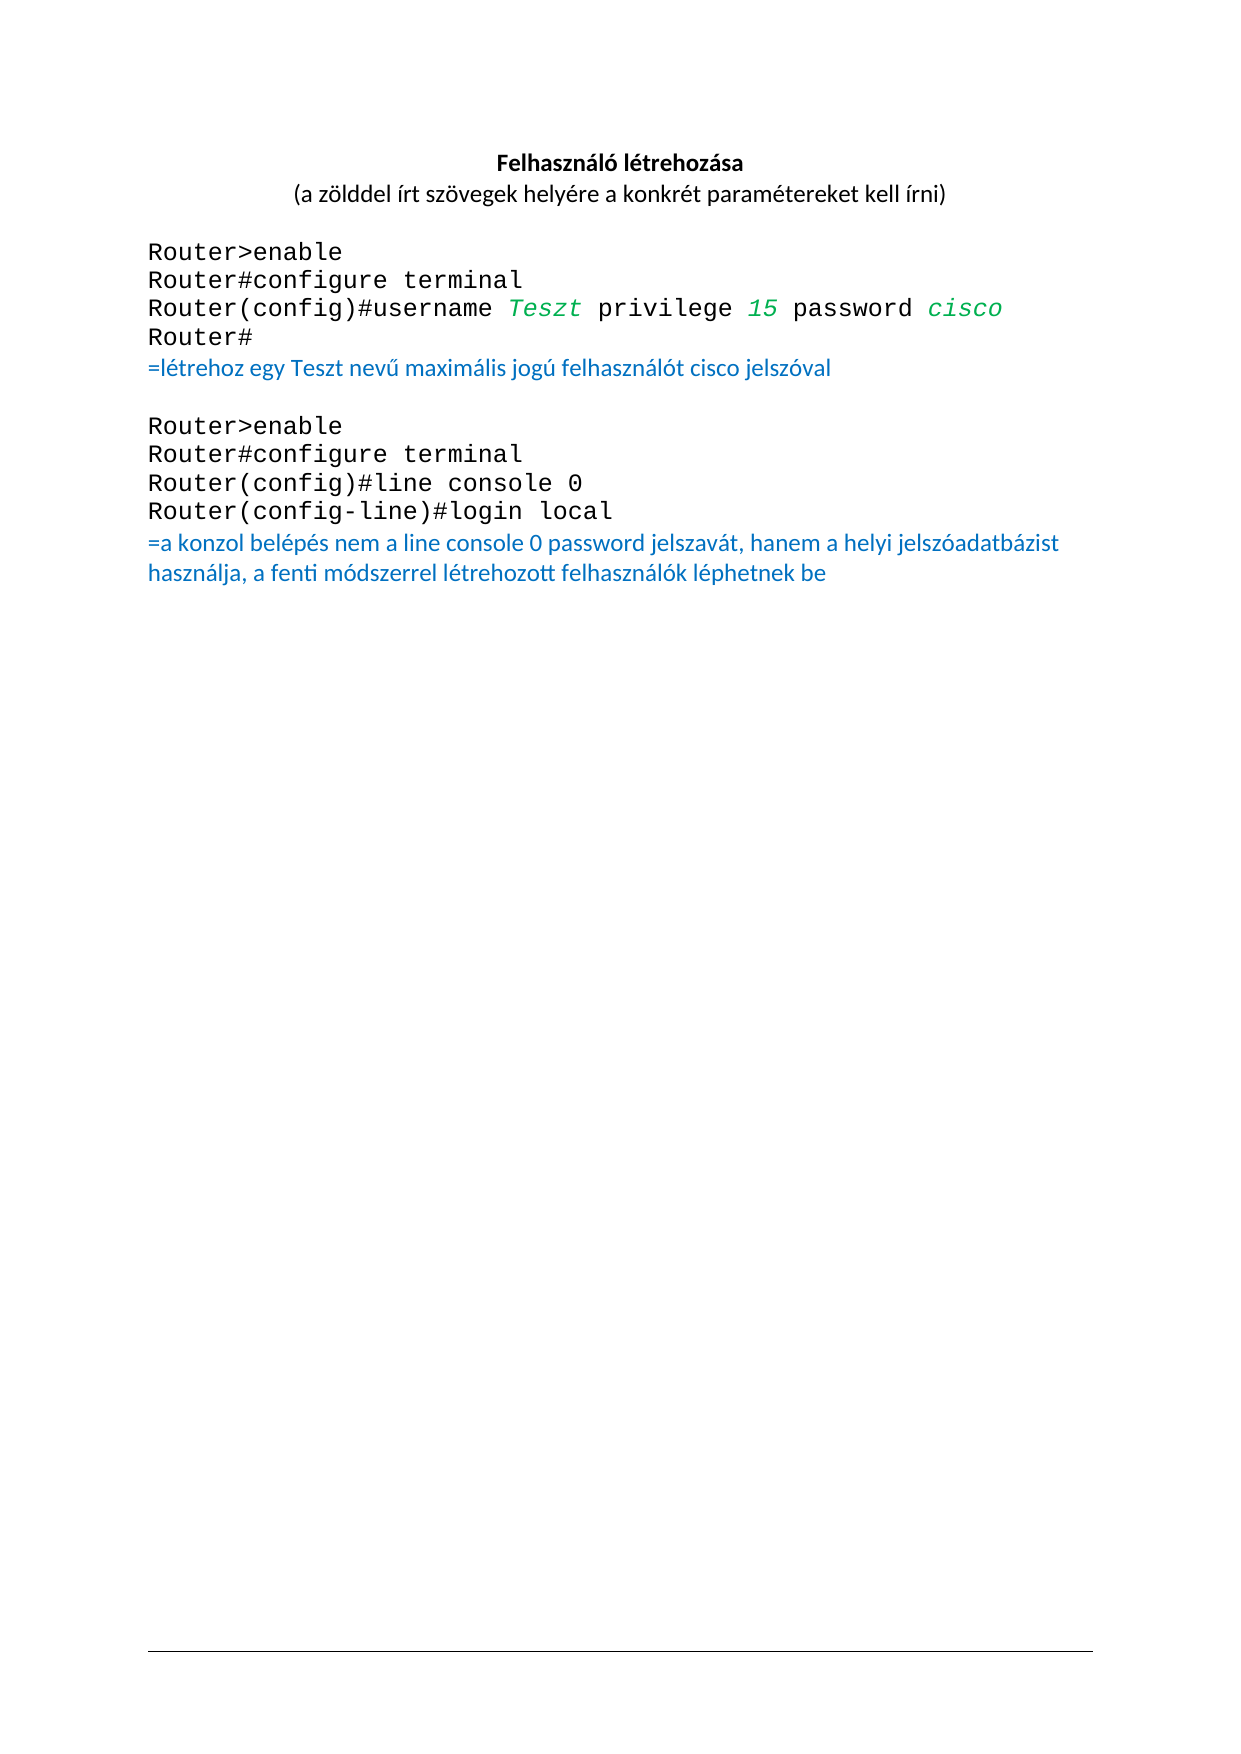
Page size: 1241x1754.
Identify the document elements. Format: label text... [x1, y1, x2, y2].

text =a konzol belépés nem a line console 0 password jelszavát, hanem a helyi jelszóadatbázist használja, a fenti módszerrel létrehozott felhasználók léphetnek be [148, 527, 1093, 588]
text Felhasználó létrehozása [148, 148, 1093, 178]
text Router#configure terminal [148, 442, 1093, 470]
text Router(config)#line console 0 [148, 470, 1093, 498]
text Router>enable [148, 413, 1093, 442]
text Router# [148, 324, 1093, 352]
text =létrehoz egy Teszt nevű maximális jogú felhasználót cisco jelszóval [148, 352, 1093, 383]
text (a zölddel írt szövegek helyére a konkrét paramétereket kell írni) [148, 178, 1093, 209]
text Router(config-line)#login local [148, 498, 1093, 527]
text Router(config)#username Teszt privilege 15 password cisco [148, 296, 1093, 324]
text Router>enable [148, 239, 1093, 267]
text Router#configure terminal [148, 267, 1093, 296]
